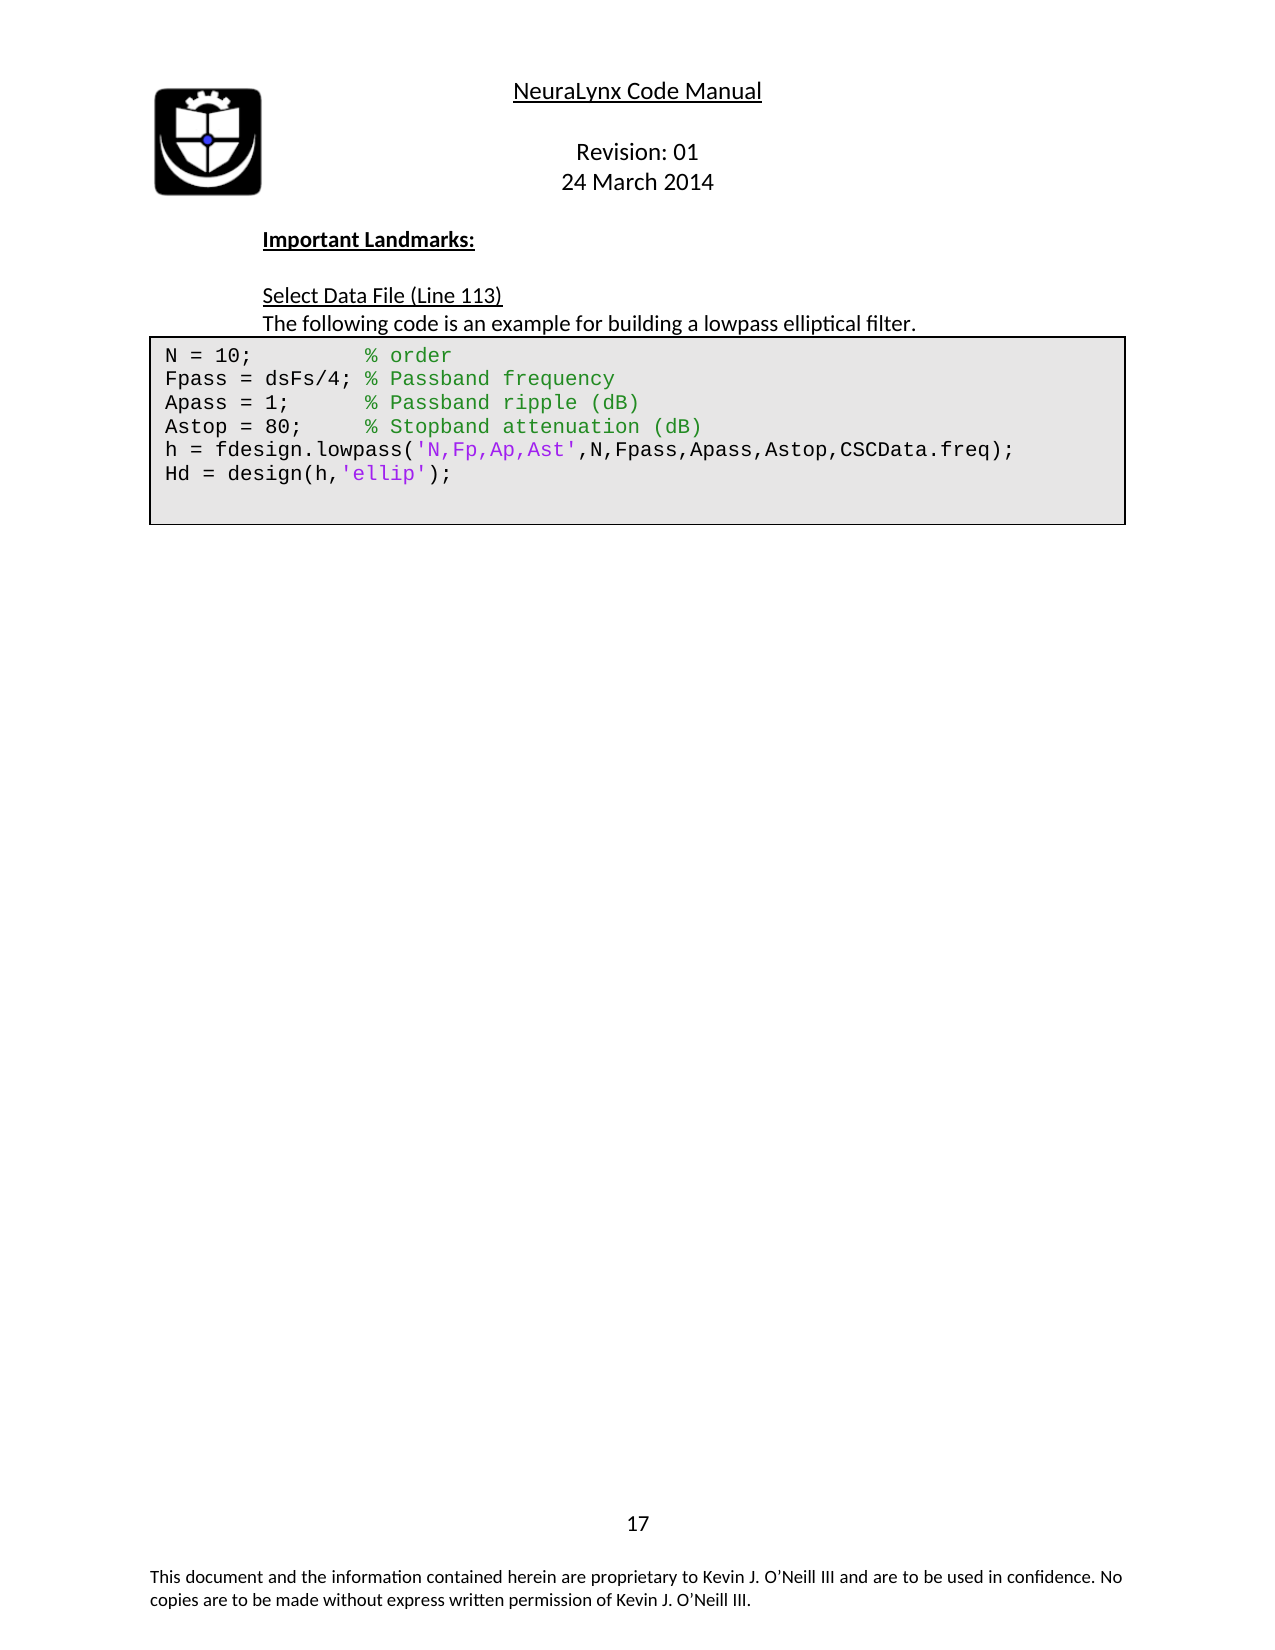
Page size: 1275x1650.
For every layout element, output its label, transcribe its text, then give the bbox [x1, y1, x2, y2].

picture [150, 84, 266, 200]
text Important Landmarks: [262, 225, 1125, 253]
text The following code is an example for building a lowpass elliptical filter. [262, 309, 1125, 336]
text Select Data File (Line 113) [262, 281, 1125, 309]
